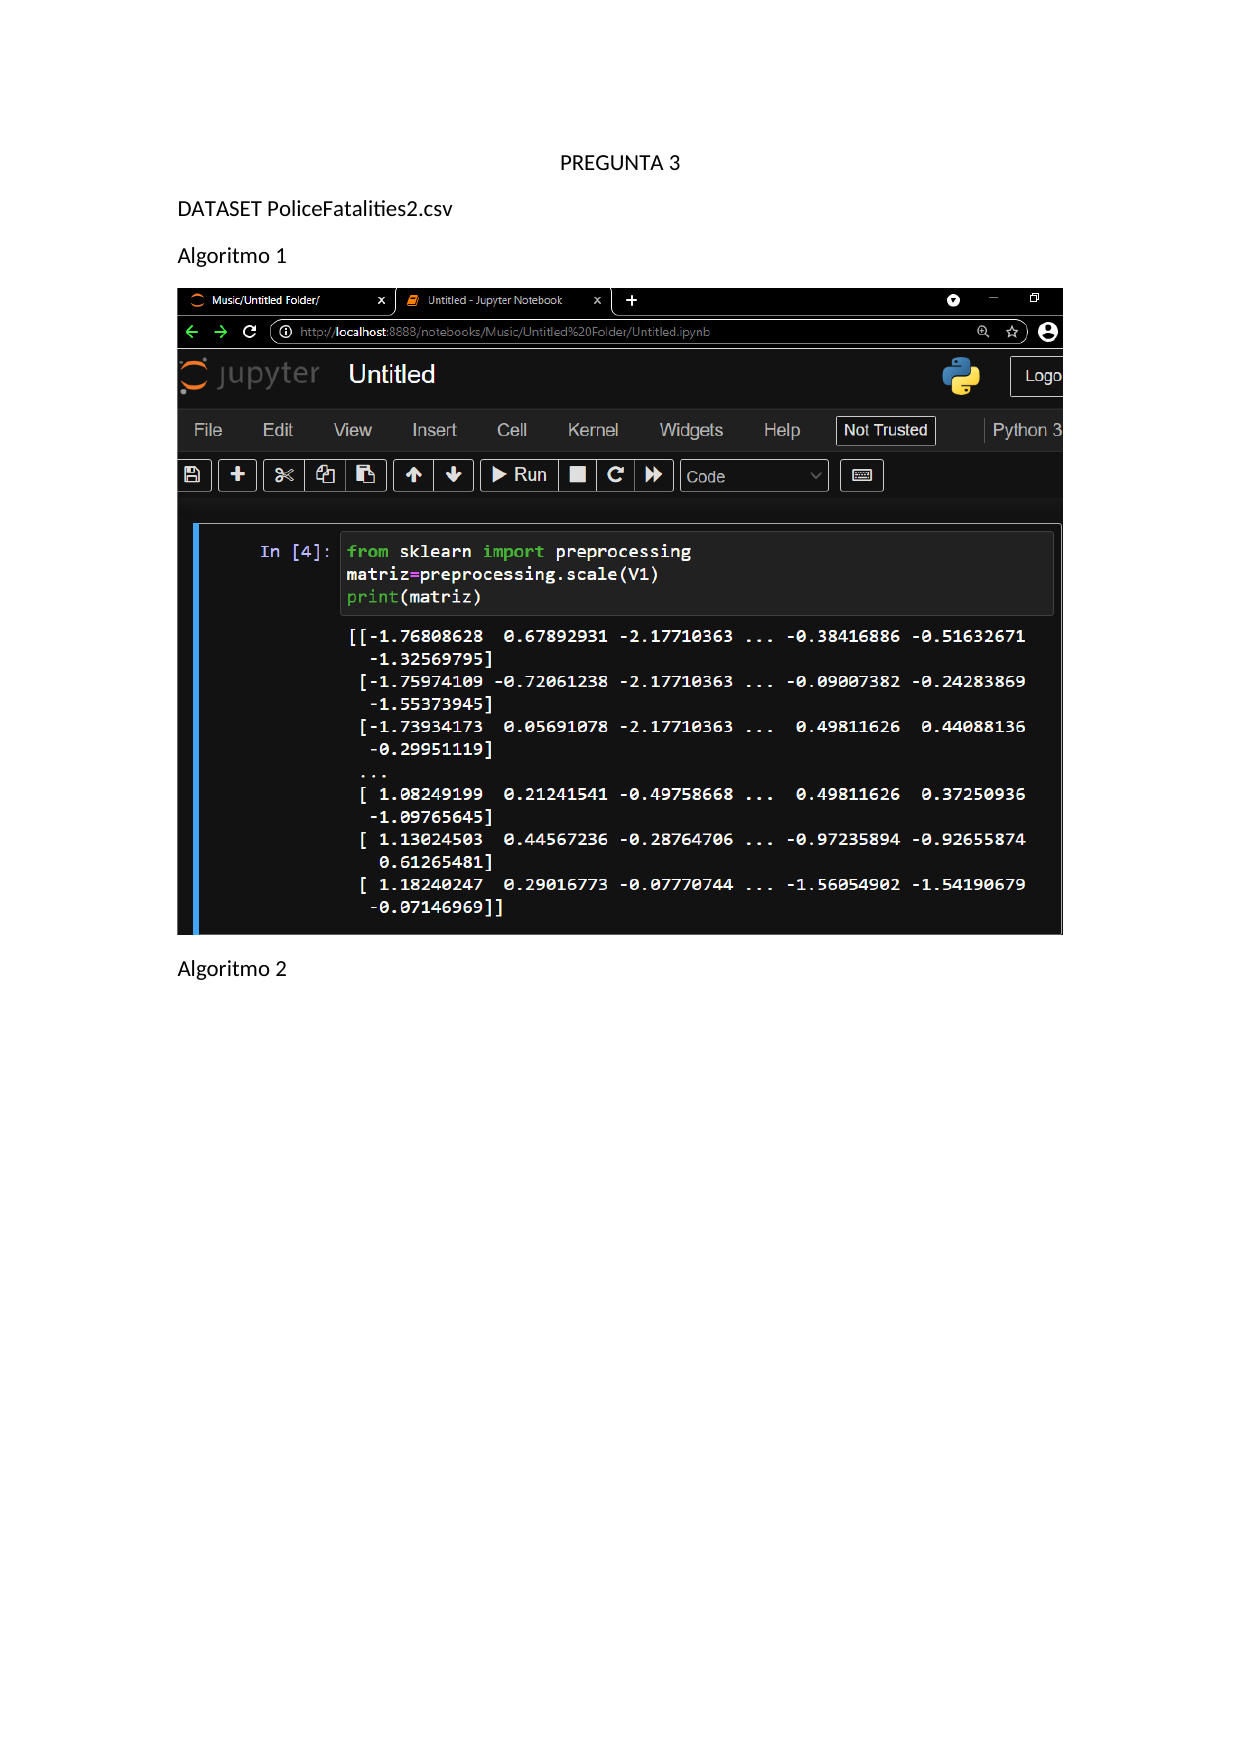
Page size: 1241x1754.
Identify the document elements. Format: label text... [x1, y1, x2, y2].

picture [177, 288, 1063, 935]
text Algoritmo 2 [177, 954, 1063, 982]
text DATASET PoliceFatalities2.csv [177, 194, 1063, 222]
text PREGUNTA 3 [177, 148, 1063, 176]
text Algoritmo 1 [177, 241, 1063, 269]
